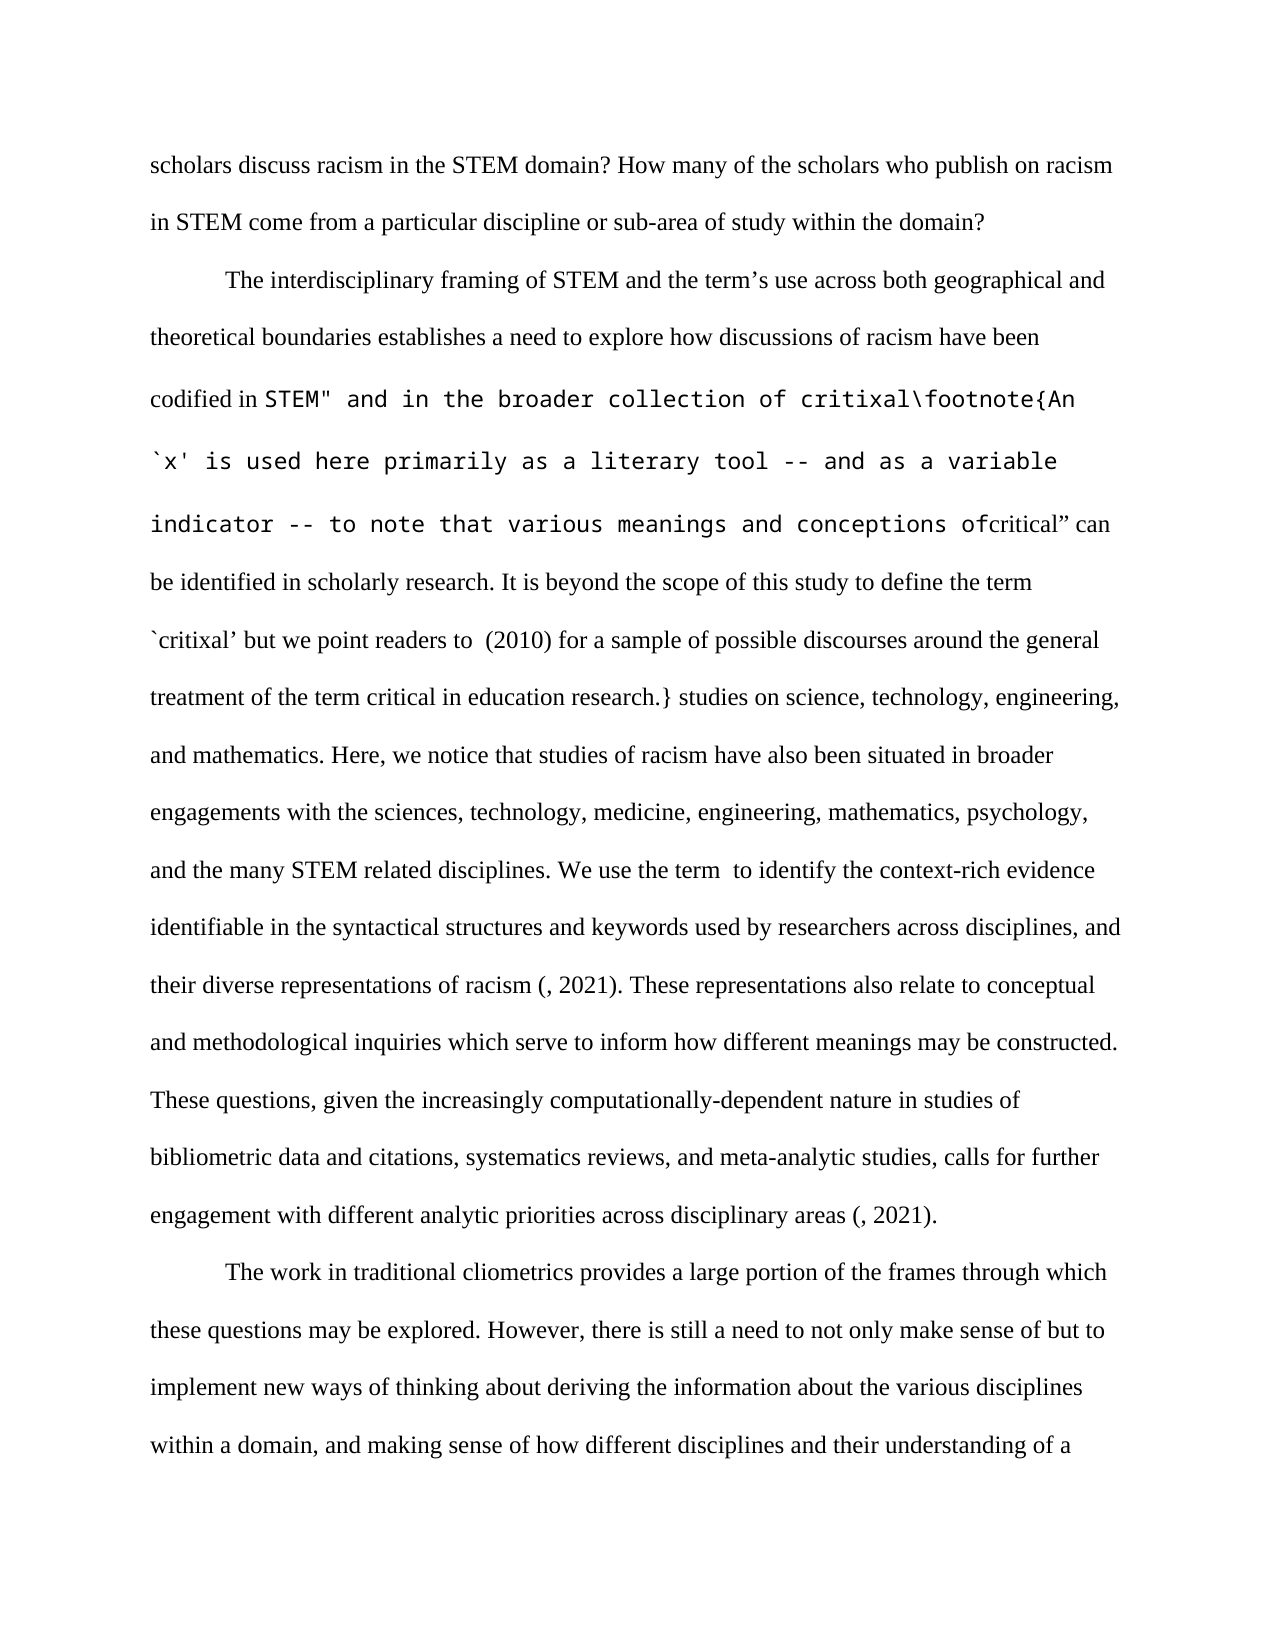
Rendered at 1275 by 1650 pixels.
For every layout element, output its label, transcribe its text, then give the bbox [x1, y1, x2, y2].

text The interdisciplinary framing of STEM and the term’s use across both geographical and theoretical boundaries establishes a need to explore how discussions of racism have been codified in STEM" and in the broader collection of critixal\footnote{An `x' is used here primarily as a literary tool -- and as a variable indicator -- to note that various meanings and conceptions ofcritical” can be identified in scholarly research. It is beyond the scope of this study to define the term `critixal’ but we point readers to (2010) for a sample of possible discourses around the general treatment of the term critical in education research.} studies on science, technology, engineering, and mathematics. Here, we notice that studies of racism have also been situated in broader engagements with the sciences, technology, medicine, engineering, mathematics, psychology, and the many STEM related disciplines. We use the term to identify the context-rich evidence identifiable in the syntactical structures and keywords used by researchers across disciplines, and their diverse representations of racism (, 2021). These representations also relate to conceptual and methodological inquiries which serve to inform how different meanings may be constructed. These questions, given the increasingly computationally-dependent nature in studies of bibliometric data and citations, systematics reviews, and meta-analytic studies, calls for further engagement with different analytic priorities across disciplinary areas (, 2021). [150, 265, 1125, 1229]
